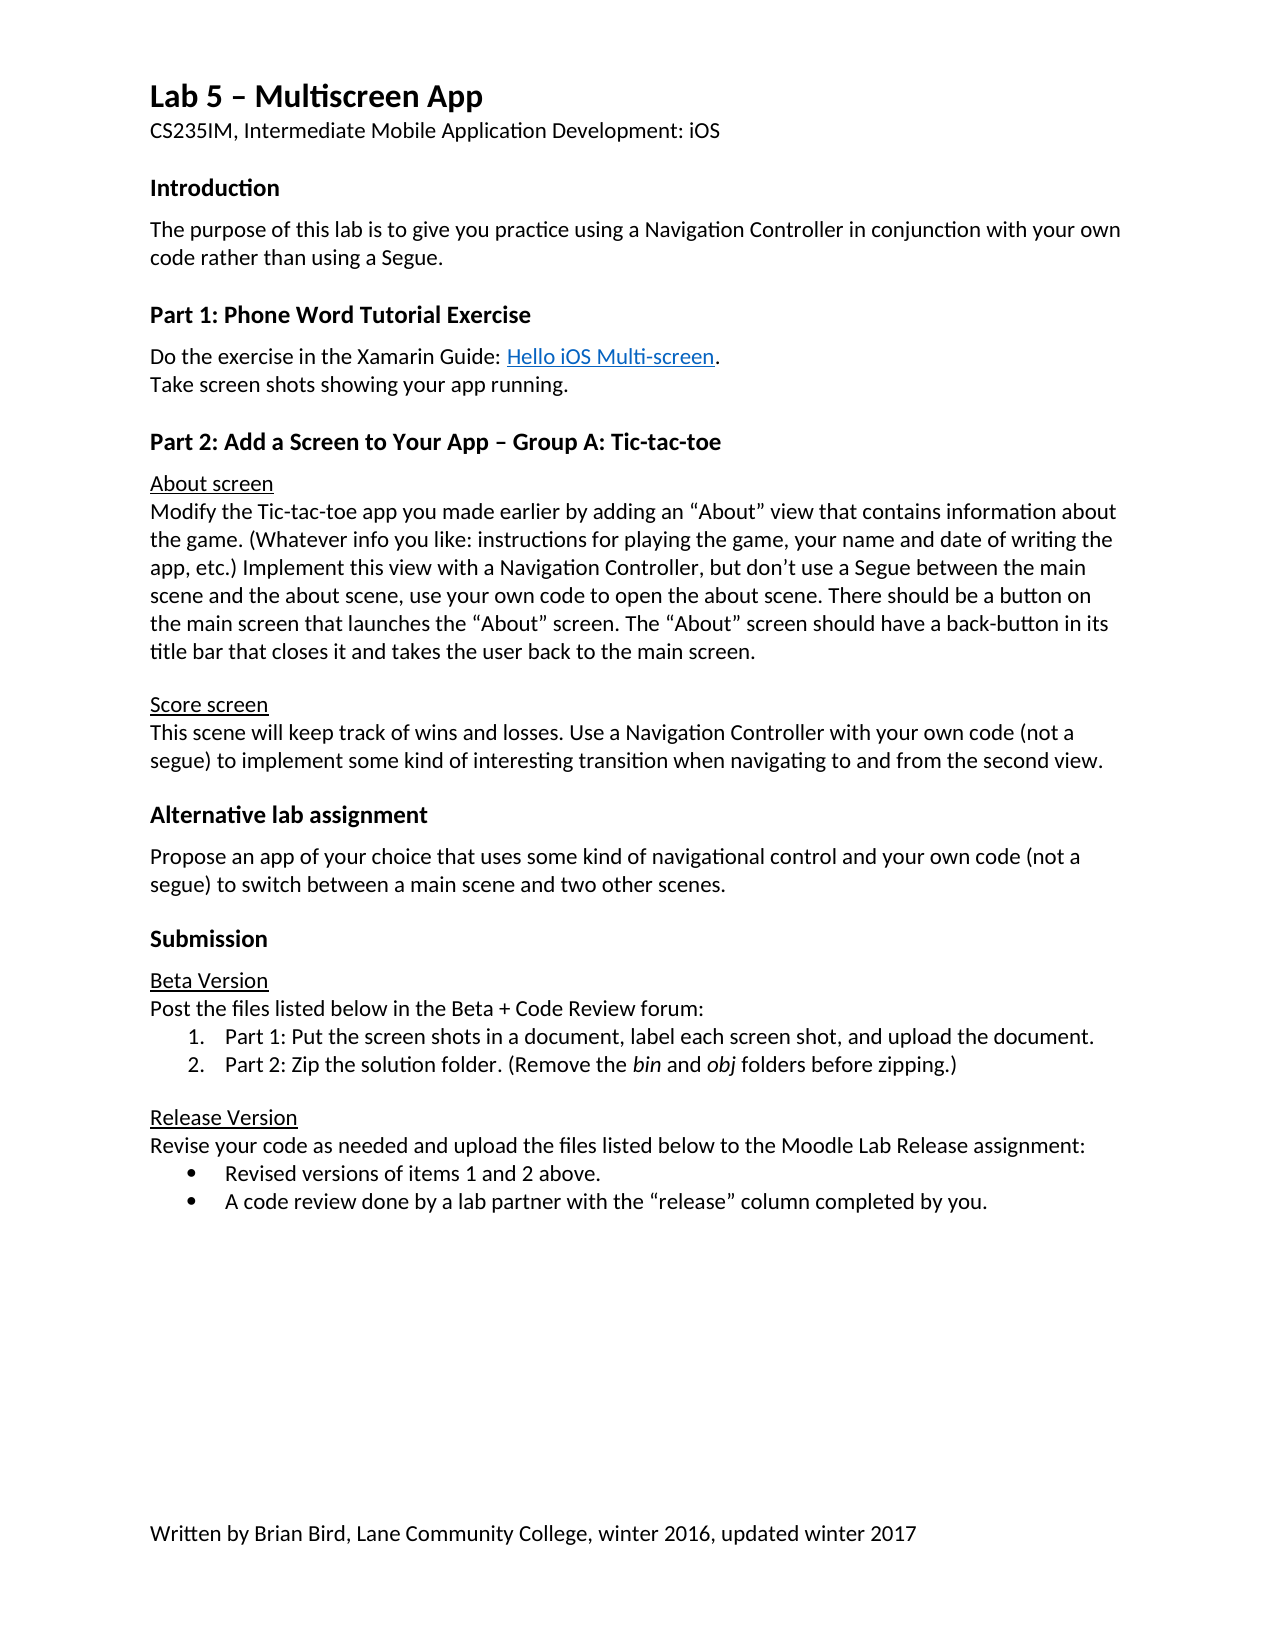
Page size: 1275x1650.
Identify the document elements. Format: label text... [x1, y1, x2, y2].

text Post the files listed below in the Beta + Code Review forum: [150, 994, 1125, 1022]
text Propose an app of your choice that uses some kind of navigational control and your own code (not a segue) to switch between a main scene and two other scenes. [150, 842, 1125, 898]
text Introduction [150, 172, 1125, 202]
text Do the exercise in the Xamarin Guide: Hello iOS Multi-screen. [150, 342, 1125, 370]
list Part 2: Zip the solution folder. (Remove the bin and obj folders before zipping.) [187, 1050, 1125, 1078]
list Part 1: Put the screen shots in a document, label each screen shot, and upload the document. [187, 1022, 1125, 1050]
text Score screen This scene will keep track of wins and losses. Use a Navigation Controller with your own code (not a segue) to implement some kind of interesting transition when navigating to and from the second view. [150, 690, 1125, 774]
text Submission [150, 923, 1125, 954]
list Revised versions of items 1 and 2 above. [187, 1159, 1125, 1187]
text Part 2: Add a Screen to Your App – Group A: Tic-tac-toe [150, 426, 1125, 456]
text Alternative lab assignment [150, 799, 1125, 830]
list A code review done by a lab partner with the “release” column completed by you. [187, 1187, 1125, 1215]
text The purpose of this lab is to give you practice using a Navigation Controller in conjunction with your own code rather than using a Segue. [150, 215, 1125, 271]
text Release Version [150, 1103, 1125, 1131]
text Revise your code as needed and upload the files listed below to the Moodle Lab Release assignment: [150, 1131, 1125, 1159]
text Part 1: Phone Word Tutorial Exercise [150, 299, 1125, 329]
text About screen Modify the Tic-tac-toe app you made earlier by adding an “About” view that contains information about the game. (Whatever info you like: instructions for playing the game, your name and date of writing the app, etc.) Implement this view with a Navigation Controller, but don’t use a Segue between the main scene and the about scene, use your own code to open the about scene. There should be a button on the main screen that launches the “About” screen. The “About” screen should have a back-button in its title bar that closes it and takes the user back to the main screen. [150, 469, 1125, 665]
text Beta Version [150, 966, 1125, 994]
text Take screen shots showing your app running. [150, 370, 1125, 398]
